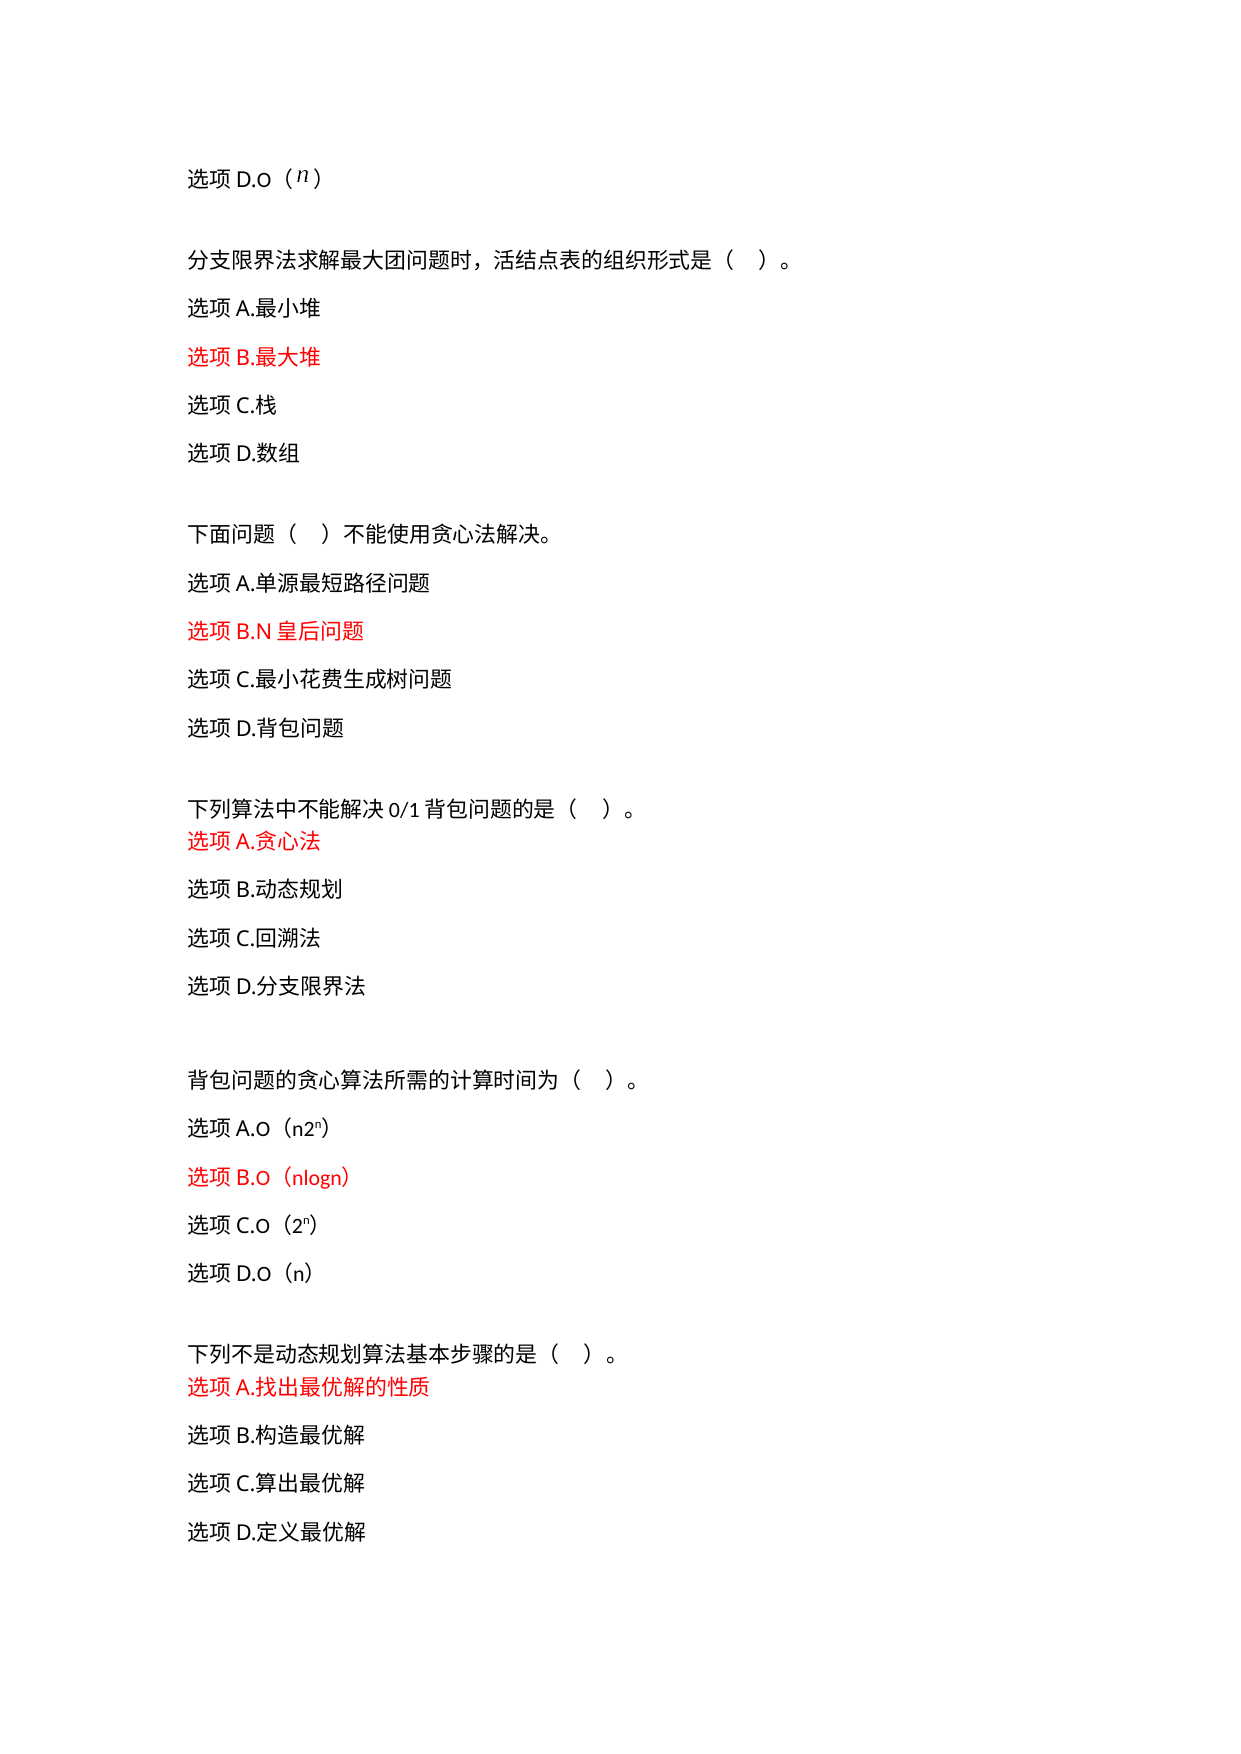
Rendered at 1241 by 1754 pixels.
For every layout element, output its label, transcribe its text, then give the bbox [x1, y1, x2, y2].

text 选项B.构造最优解 [187, 1418, 1053, 1450]
text 选项C.O（2n） [187, 1208, 1053, 1240]
text 选项D.O（） [187, 162, 1053, 194]
text 选项B.O（nlogn） [187, 1159, 1053, 1192]
text 选项A.O（n2n） [187, 1111, 1053, 1144]
text 选项A.单源最短路径问题 [187, 565, 1053, 598]
text 选项B.N皇后问题 [187, 614, 1053, 646]
text 分支限界法求解最大团问题时，活结点表的组织形式是（ ）。 [187, 243, 1053, 275]
text 选项D.背包问题 [187, 710, 1053, 743]
text 选项D.分支限界法 [187, 969, 1053, 1001]
text 选项D.数组 [187, 436, 1053, 469]
text 选项A.最小堆 [187, 291, 1053, 324]
text 背包问题的贪心算法所需的计算时间为（ ）。 [187, 1063, 1053, 1095]
text 选项B.最大堆 [187, 339, 1053, 372]
text 下列算法中不能解决0/1 背包问题的是（ ）。 [187, 791, 1053, 824]
text 选项C.算出最优解 [187, 1466, 1053, 1499]
text 选项C.最小花费生成树问题 [187, 662, 1053, 694]
text 下列不是动态规划算法基本步骤的是（ ）。 [187, 1337, 1053, 1369]
text 选项C.回溯法 [187, 920, 1053, 953]
text 选项D.定义最优解 [187, 1514, 1053, 1547]
text 选项B.动态规划 [187, 872, 1053, 904]
text 选项A.贪心法 [187, 824, 1053, 856]
text 选项A.找出最优解的性质 [187, 1369, 1053, 1402]
text 选项C.栈 [187, 388, 1053, 420]
text 下面问题（ ）不能使用贪心法解决。 [187, 517, 1053, 549]
text 选项D.O（n） [187, 1256, 1053, 1289]
